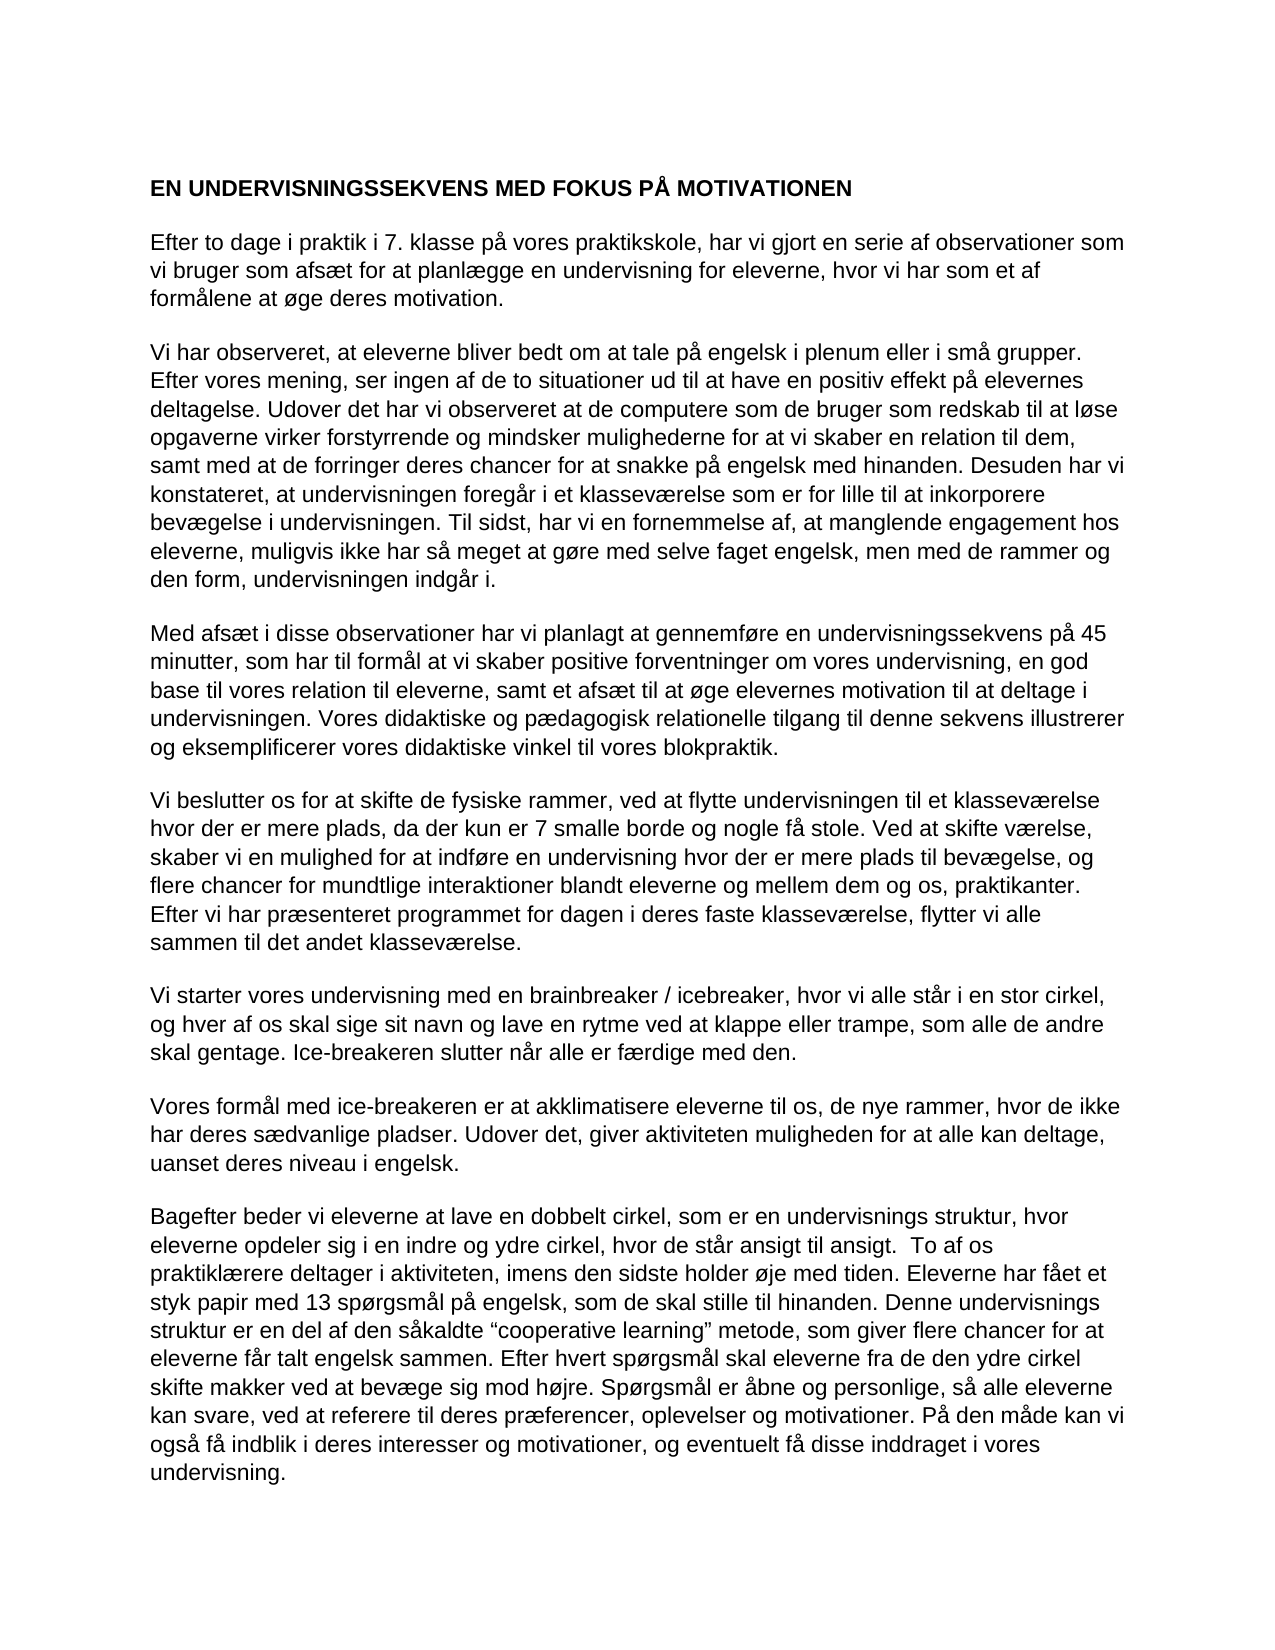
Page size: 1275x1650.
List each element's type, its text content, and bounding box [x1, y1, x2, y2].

text Med afsæt i disse observationer har vi planlagt at gennemføre en undervisningssekvens på 45 minutter, som har til formål at vi skaber positive forventninger om vores undervisning, en god base til vores relation til eleverne, samt et afsæt til at øge elevernes motivation til at deltage i undervisningen. Vores didaktiske og pædagogisk relationelle tilgang til denne sekvens illustrerer og eksemplificerer vores didaktiske vinkel til vores blokpraktik. [150, 620, 1125, 760]
text Efter to dage i praktik i 7. klasse på vores praktikskole, har vi gjort en serie af observationer som vi bruger som afsæt for at planlægge en undervisning for eleverne, hvor vi har som et af formålene at øge deres motivation. [150, 228, 1125, 312]
text Vi har observeret, at eleverne bliver bedt om at tale på engelsk i plenum eller i små grupper. Efter vores mening, ser ingen af de to situationer ud til at have en positiv effekt på elevernes deltagelse. Udover det har vi observeret at de computere som de bruger som redskab til at løse opgaverne virker forstyrrende og mindsker mulighederne for at vi skaber en relation til dem, samt med at de forringer deres chancer for at snakke på engelsk med hinanden. Desuden har vi konstateret, at undervisningen foregår i et klasseværelse som er for lille til at inkorporere bevægelse i undervisningen. Til sidst, har vi en fornemmelse af, at manglende engagement hos eleverne, muligvis ikke har så meget at gøre med selve faget engelsk, men med de rammer og den form, undervisningen indgår i. [150, 339, 1125, 593]
text EN UNDERVISNINGSSEKVENS MED FOKUS PÅ MOTIVATIONEN [150, 175, 1125, 201]
text Bagefter beder vi eleverne at lave en dobbelt cirkel, som er en undervisnings struktur, hvor eleverne opdeler sig i en indre og ydre cirkel, hvor de står ansigt til ansigt. To af os praktiklærere deltager i aktiviteten, imens den sidste holder øje med tiden. Eleverne har fået et styk papir med 13 spørgsmål på engelsk, som de skal stille til hinanden. Denne undervisnings struktur er en del af den såkaldte “cooperative learning” metode, som giver flere chancer for at eleverne får talt engelsk sammen. Efter hvert spørgsmål skal eleverne fra de den ydre cirkel skifte makker ved at bevæge sig mod højre. Spørgsmål er åbne og personlige, så alle eleverne kan svare, ved at referere til deres præferencer, oplevelser og motivationer. På den måde kan vi også få indblik i deres interesser og motivationer, og eventuelt få disse inddraget i vores undervisning. [150, 1203, 1125, 1485]
text Vi starter vores undervisning med en brainbreaker / icebreaker, hvor vi alle står i en stor cirkel, og hver af os skal sige sit navn og lave en rytme ved at klappe eller trampe, som alle de andre skal gentage. Ice-breakeren slutter når alle er færdige med den. [150, 982, 1125, 1066]
text Vores formål med ice-breakeren er at akklimatisere eleverne til os, de nye rammer, hvor de ikke har deres sædvanlige pladser. Udover det, giver aktiviteten muligheden for at alle kan deltage, uanset deres niveau i engelsk. [150, 1093, 1125, 1176]
text Vi beslutter os for at skifte de fysiske rammer, ved at flytte undervisningen til et klasseværelse hvor der er mere plads, da der kun er 7 smalle borde og nogle få stole. Ved at skifte værelse, skaber vi en mulighed for at indføre en undervisning hvor der er mere plads til bevægelse, og flere chancer for mundtlige interaktioner blandt eleverne og mellem dem og os, praktikanter. Efter vi har præsenteret programmet for dagen i deres faste klasseværelse, flytter vi alle sammen til det andet klasseværelse. [150, 787, 1125, 955]
